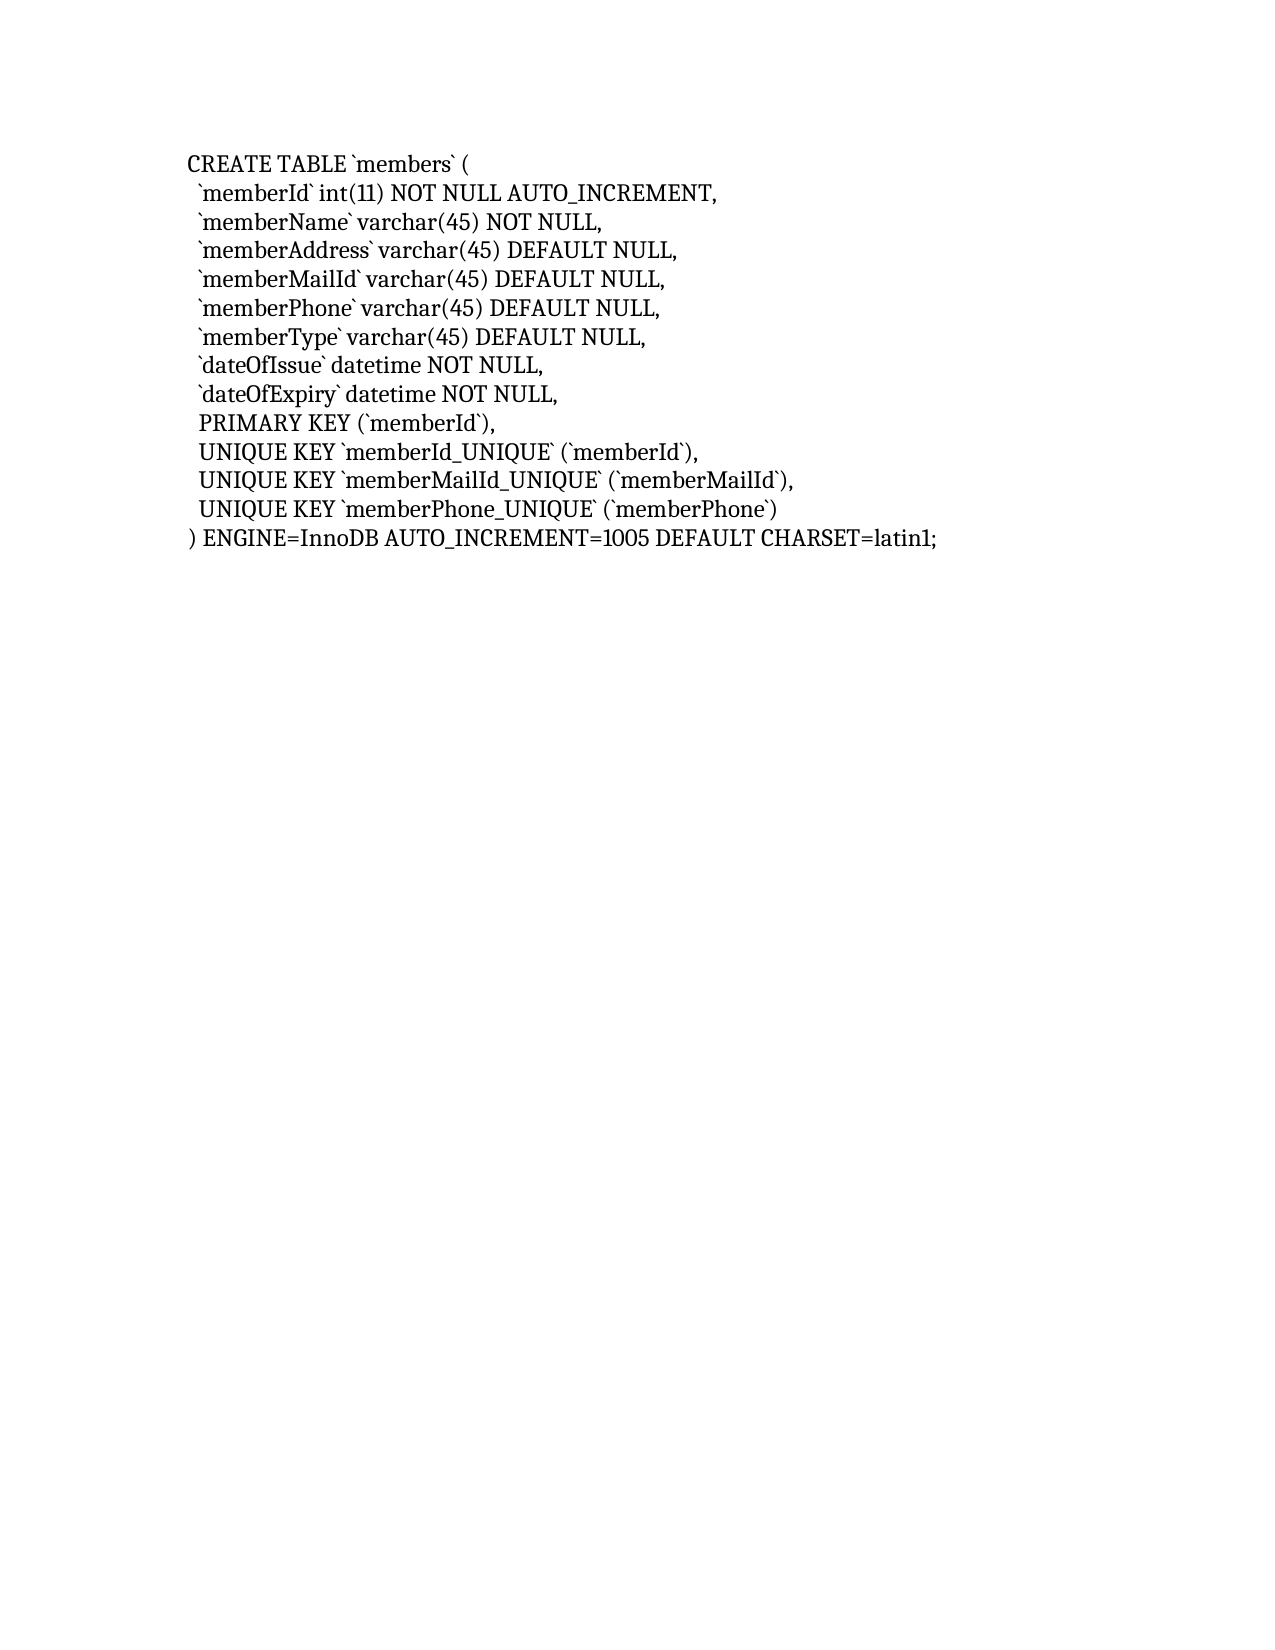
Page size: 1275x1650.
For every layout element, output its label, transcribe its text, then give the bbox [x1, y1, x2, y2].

text `dateOfExpiry` datetime NOT NULL, [187, 380, 1087, 409]
text UNIQUE KEY `memberId_UNIQUE` (`memberId`), [187, 437, 1087, 466]
text `memberMailId` varchar(45) DEFAULT NULL, [187, 265, 1087, 294]
text `memberPhone` varchar(45) DEFAULT NULL, [187, 294, 1087, 322]
text CREATE TABLE `members` ( [187, 150, 1087, 179]
text UNIQUE KEY `memberMailId_UNIQUE` (`memberMailId`), [187, 466, 1087, 495]
text `dateOfIssue` datetime NOT NULL, [187, 351, 1087, 380]
text ) ENGINE=InnoDB AUTO_INCREMENT=1005 DEFAULT CHARSET=latin1; [187, 524, 1087, 552]
text `memberAddress` varchar(45) DEFAULT NULL, [187, 236, 1087, 265]
text `memberName` varchar(45) NOT NULL, [187, 207, 1087, 236]
text PRIMARY KEY (`memberId`), [187, 409, 1087, 437]
text UNIQUE KEY `memberPhone_UNIQUE` (`memberPhone`) [187, 495, 1087, 524]
text `memberType` varchar(45) DEFAULT NULL, [187, 322, 1087, 351]
text `memberId` int(11) NOT NULL AUTO_INCREMENT, [187, 179, 1087, 207]
